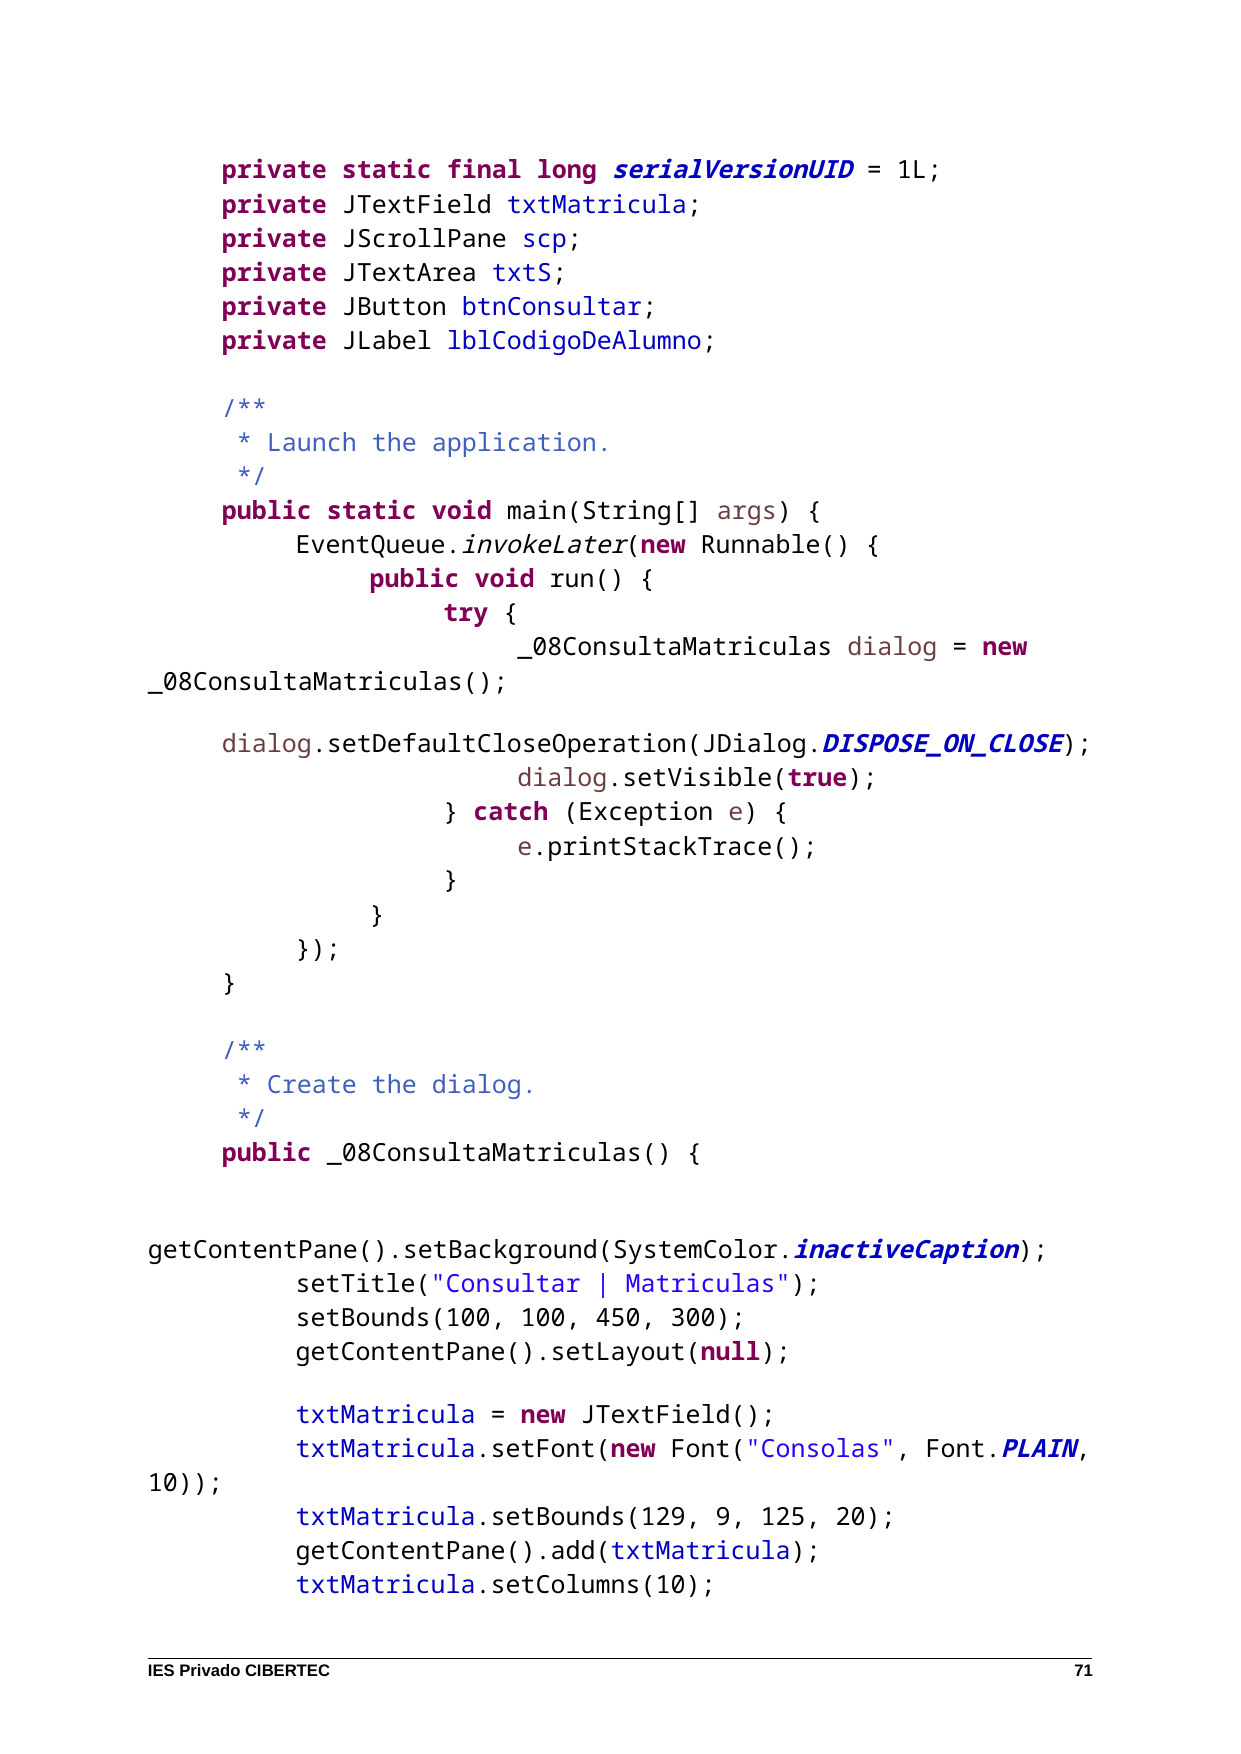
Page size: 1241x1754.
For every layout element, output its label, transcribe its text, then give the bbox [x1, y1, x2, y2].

text e.printStackTrace(); [148, 828, 1092, 862]
text txtMatricula = new JTextField(); [148, 1397, 1092, 1431]
text txtMatricula.setFont(new Font("Consolas", Font.PLAIN, 10)); [148, 1431, 1092, 1499]
text public _08ConsultaMatriculas() { [148, 1135, 1092, 1169]
text private JLabel lblCodigoDeAlumno; [148, 322, 1092, 357]
text /** [148, 1032, 1092, 1067]
text dialog.setVisible(true); [148, 760, 1092, 794]
text } [148, 862, 1092, 896]
text private JTextArea txtS; [148, 254, 1092, 288]
text */ [148, 1101, 1092, 1135]
text txtMatricula.setColumns(10); [148, 1567, 1092, 1601]
text } [148, 964, 1092, 998]
text private JButton btnConsultar; [148, 288, 1092, 322]
text EventQueue.invokeLater(new Runnable() { [148, 527, 1092, 561]
text private JTextField txtMatricula; [148, 186, 1092, 220]
text * Create the dialog. [148, 1067, 1092, 1101]
text private JScrollPane scp; [148, 220, 1092, 254]
text }); [148, 930, 1092, 964]
text getContentPane().setLayout(null); [148, 1334, 1092, 1368]
text getContentPane().add(txtMatricula); [148, 1533, 1092, 1567]
text */ [148, 459, 1092, 493]
text setBounds(100, 100, 450, 300); [148, 1300, 1092, 1334]
text /** [148, 391, 1092, 425]
text * Launch the application. [148, 425, 1092, 459]
text try { [148, 595, 1092, 629]
text private static final long serialVersionUID = 1L; [148, 152, 1092, 186]
text public static void main(String[] args) { [148, 493, 1092, 527]
text txtMatricula.setBounds(129, 9, 125, 20); [148, 1499, 1092, 1533]
text } [148, 896, 1092, 930]
text setTitle("Consultar | Matriculas"); [148, 1266, 1092, 1300]
text getContentPane().setBackground(SystemColor.inactiveCaption); [148, 1169, 1092, 1266]
text } catch (Exception e) { [148, 794, 1092, 828]
text _08ConsultaMatriculas dialog = new _08ConsultaMatriculas(); [148, 629, 1092, 697]
text dialog.setDefaultCloseOperation(JDialog.DISPOSE_ON_CLOSE); [148, 697, 1092, 760]
text public void run() { [148, 561, 1092, 595]
